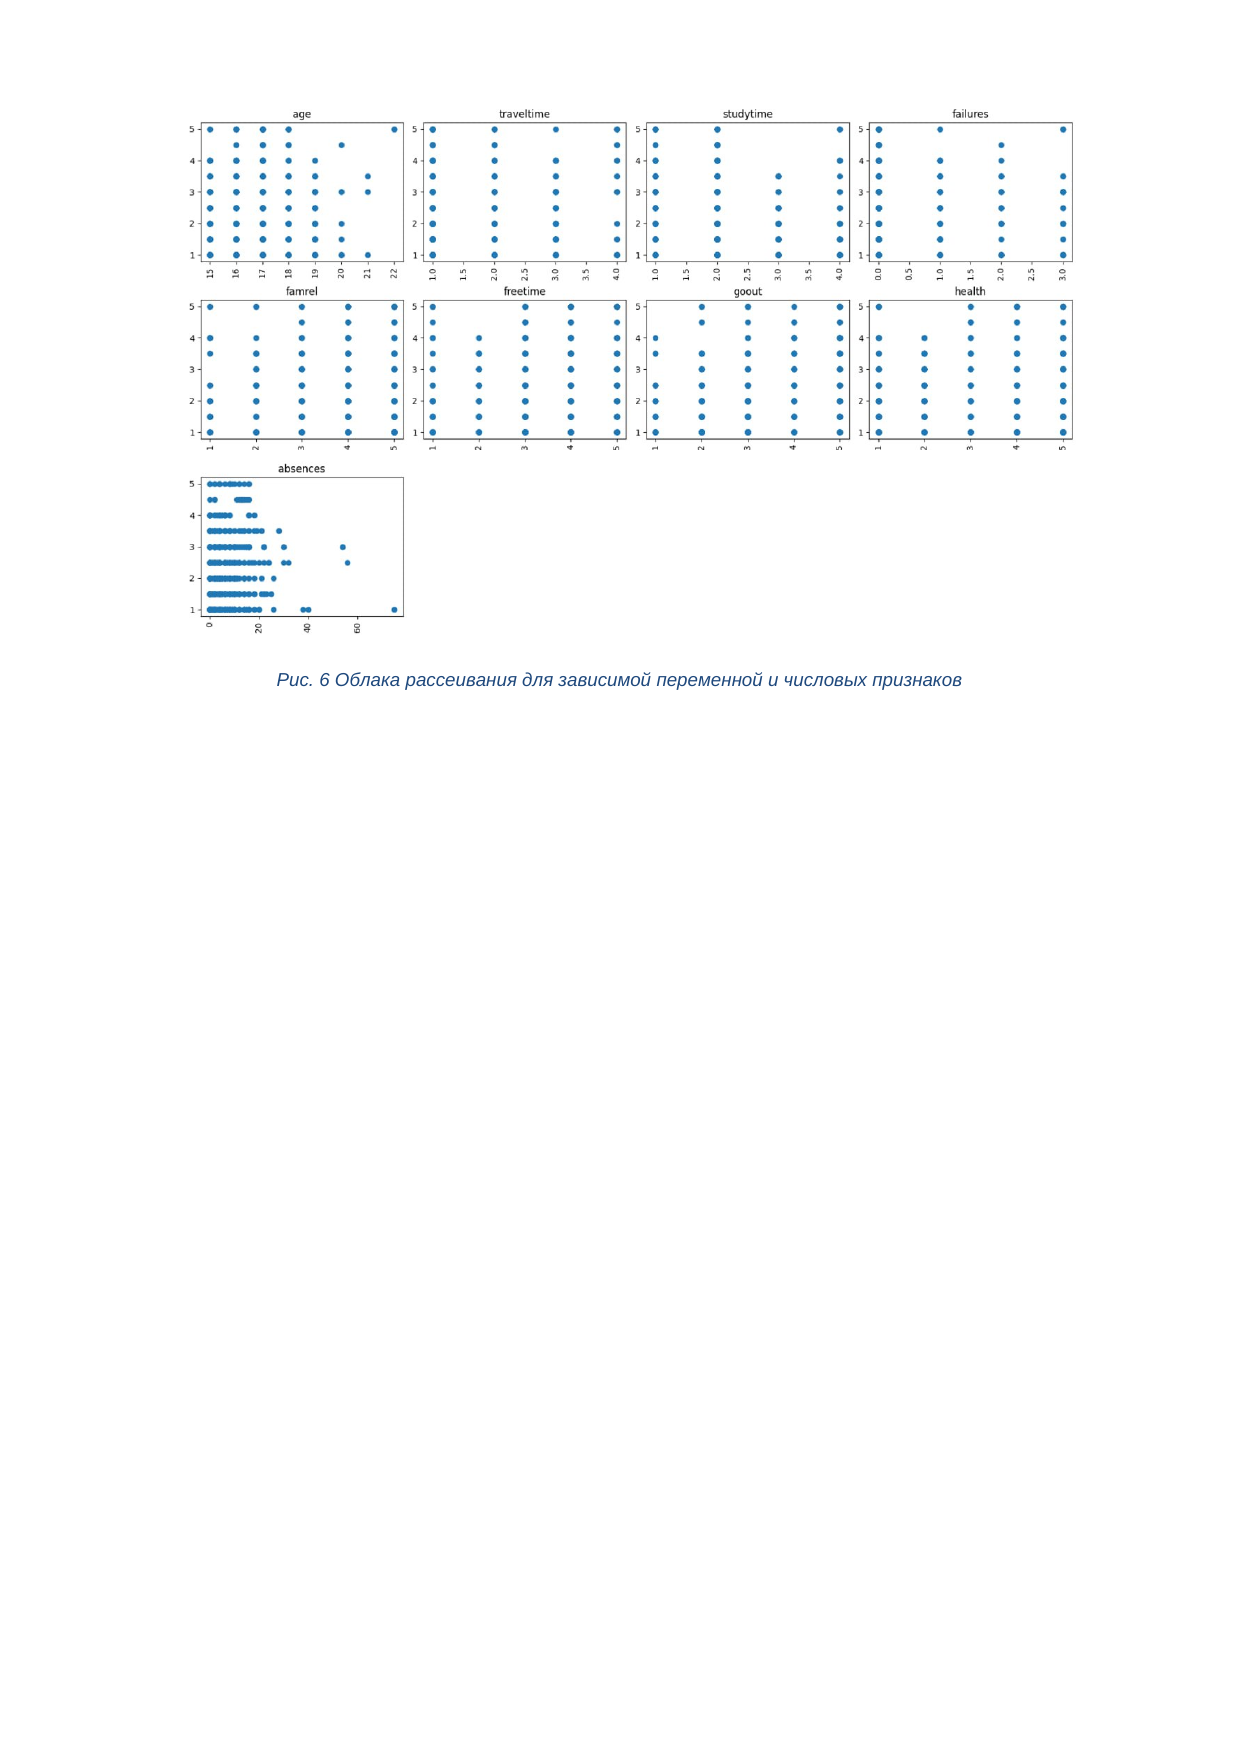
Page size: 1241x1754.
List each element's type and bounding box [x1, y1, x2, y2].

picture [183, 104, 1077, 638]
